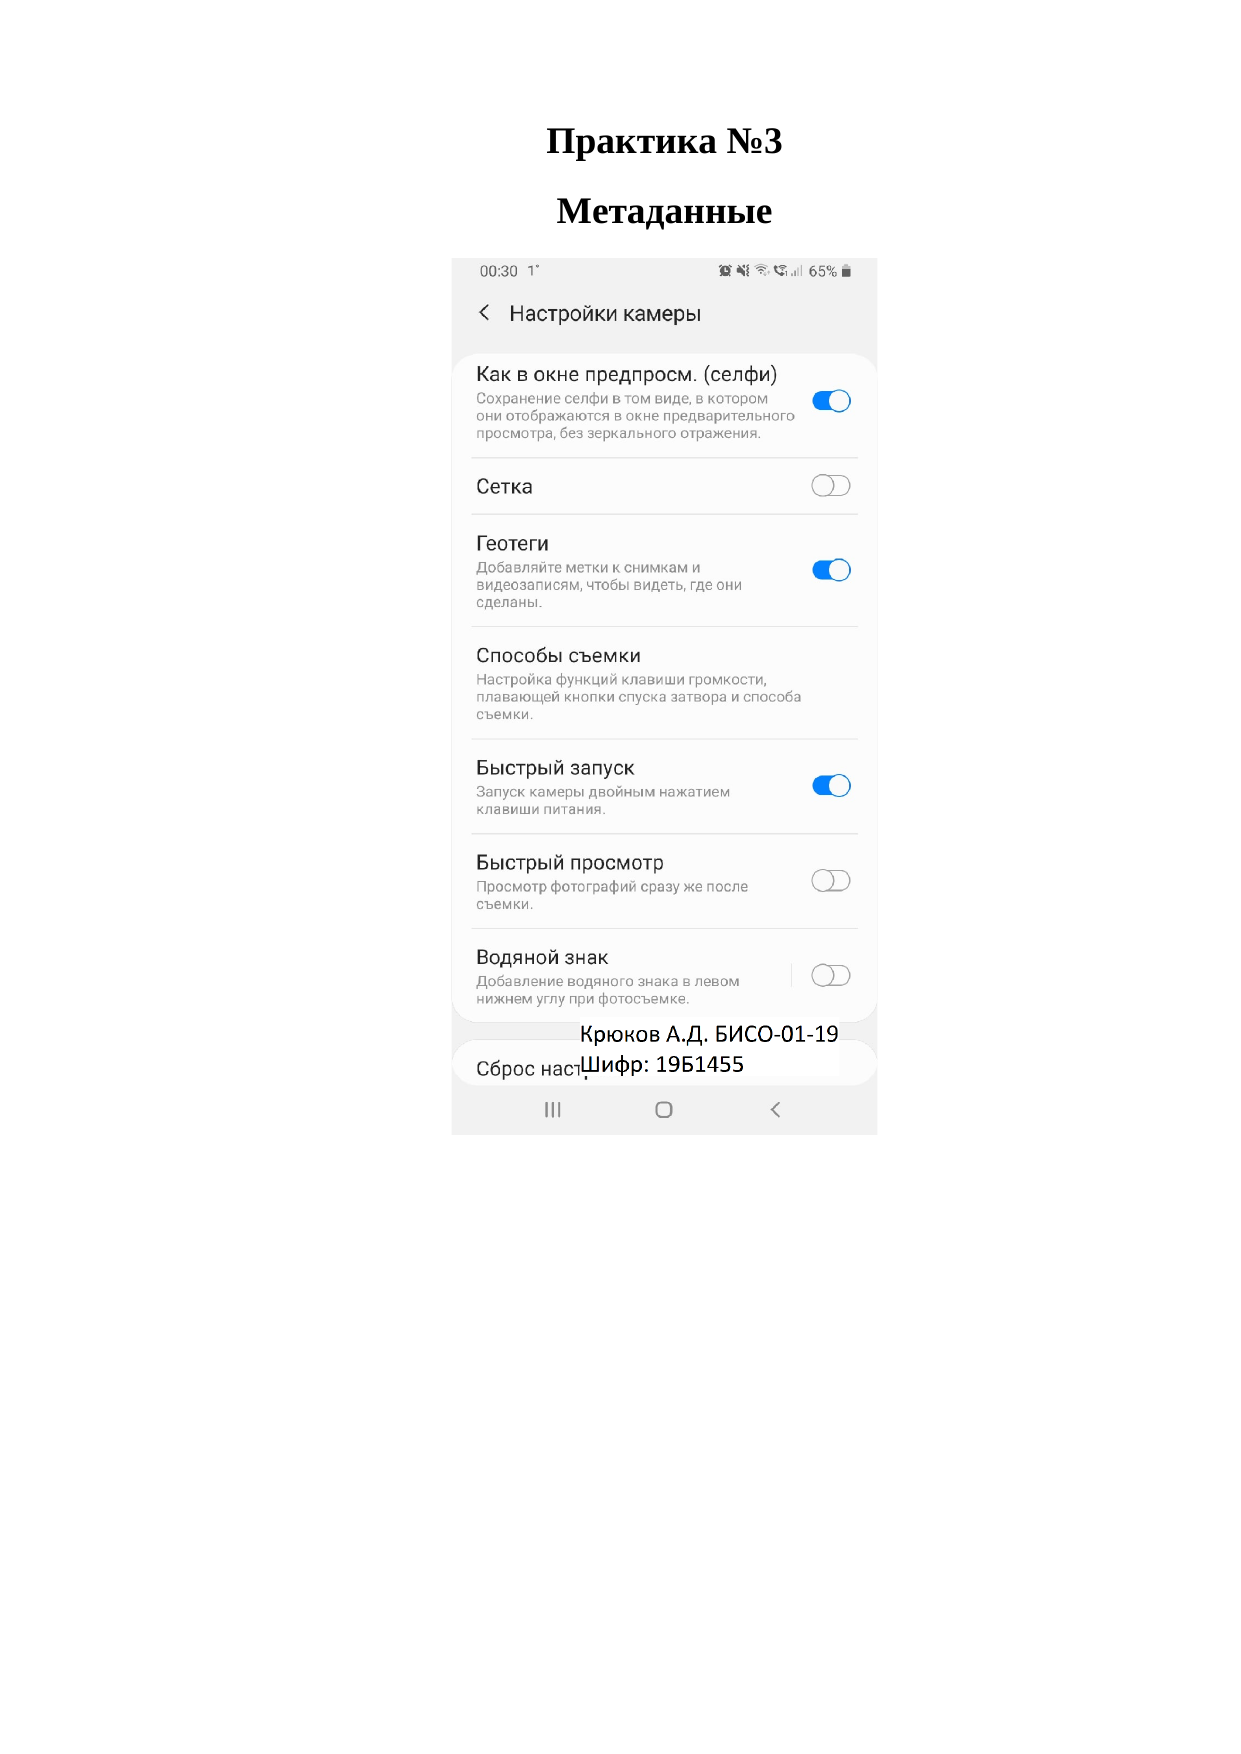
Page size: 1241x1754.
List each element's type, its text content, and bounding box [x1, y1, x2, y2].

text Практика №3 [177, 118, 1152, 161]
picture [451, 258, 878, 1135]
text Метаданные [177, 188, 1152, 232]
